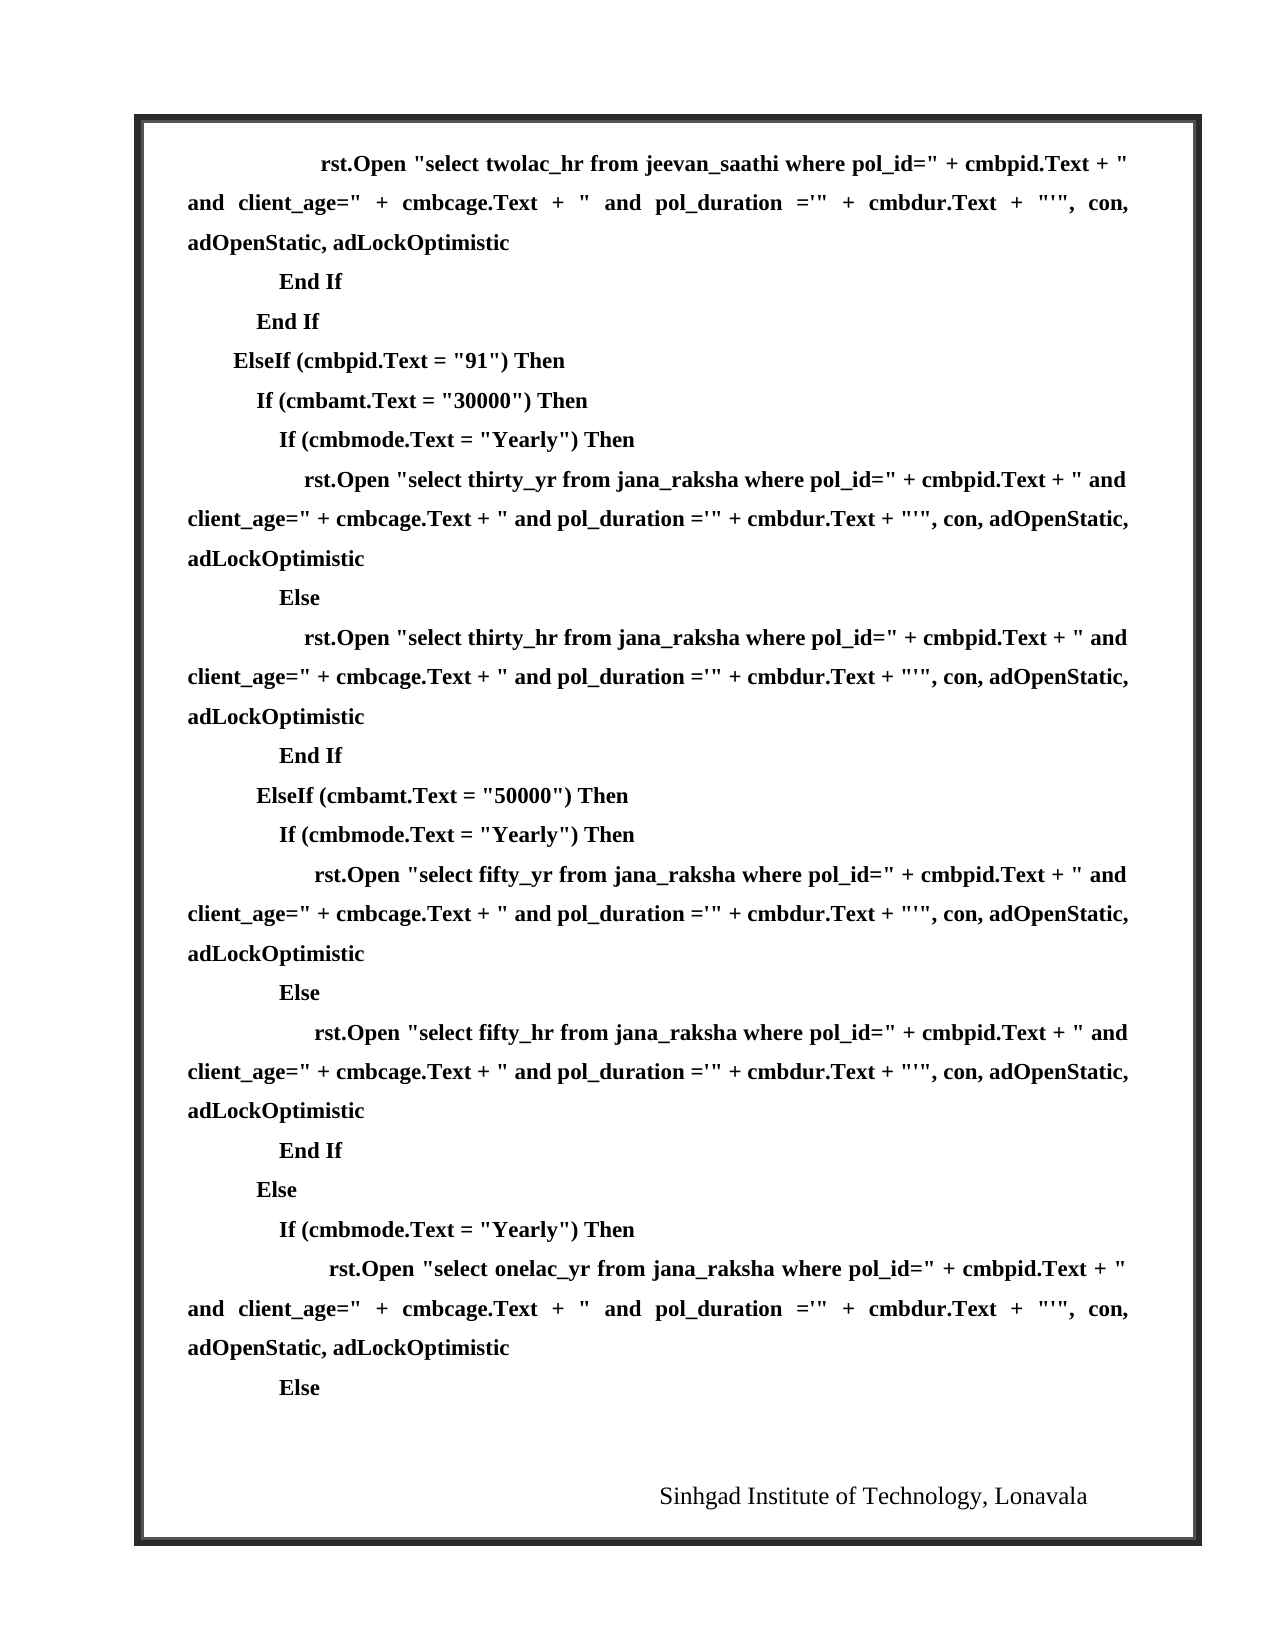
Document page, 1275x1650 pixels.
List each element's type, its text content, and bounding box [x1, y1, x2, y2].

subtitle ElseIf (cmbamt.Text = "50000") Then [187, 782, 1130, 808]
subtitle rst.Open "select fifty_hr from jana_raksha where pol_id=" + cmbpid.Text + " and client_age=" + cmbcage.Text + " and pol_duration ='" + cmbdur.Text + "'", con, adOpenStatic, adLockOptimistic [187, 1018, 1130, 1124]
subtitle Else [187, 1176, 1130, 1203]
subtitle Else [187, 979, 1130, 1005]
subtitle If (cmbmode.Text = "Yearly") Then [187, 821, 1130, 847]
subtitle Else [187, 1374, 1130, 1400]
subtitle End If [187, 268, 1130, 295]
subtitle Else [187, 584, 1130, 611]
subtitle End If [187, 308, 1130, 334]
subtitle End If [187, 742, 1130, 768]
subtitle rst.Open "select thirty_yr from jana_raksha where pol_id=" + cmbpid.Text + " and client_age=" + cmbcage.Text + " and pol_duration ='" + cmbdur.Text + "'", con, adOpenStatic, adLockOptimistic [187, 466, 1130, 571]
subtitle rst.Open "select twolac_hr from jeevan_saathi where pol_id=" + cmbpid.Text + " and client_age=" + cmbcage.Text + " and pol_duration ='" + cmbdur.Text + "'", con, adOpenStatic, adLockOptimistic [187, 150, 1130, 255]
subtitle If (cmbamt.Text = "30000") Then [187, 387, 1130, 413]
subtitle If (cmbmode.Text = "Yearly") Then [187, 426, 1130, 453]
subtitle ElseIf (cmbpid.Text = "91") Then [187, 347, 1130, 374]
subtitle If (cmbmode.Text = "Yearly") Then [187, 1216, 1130, 1242]
subtitle rst.Open "select onelac_yr from jana_raksha where pol_id=" + cmbpid.Text + " and client_age=" + cmbcage.Text + " and pol_duration ='" + cmbdur.Text + "'", con, adOpenStatic, adLockOptimistic [187, 1255, 1130, 1361]
subtitle rst.Open "select fifty_yr from jana_raksha where pol_id=" + cmbpid.Text + " and client_age=" + cmbcage.Text + " and pol_duration ='" + cmbdur.Text + "'", con, adOpenStatic, adLockOptimistic [187, 861, 1130, 966]
subtitle End If [187, 1137, 1130, 1163]
subtitle rst.Open "select thirty_hr from jana_raksha where pol_id=" + cmbpid.Text + " and client_age=" + cmbcage.Text + " and pol_duration ='" + cmbdur.Text + "'", con, adOpenStatic, adLockOptimistic [187, 624, 1130, 729]
